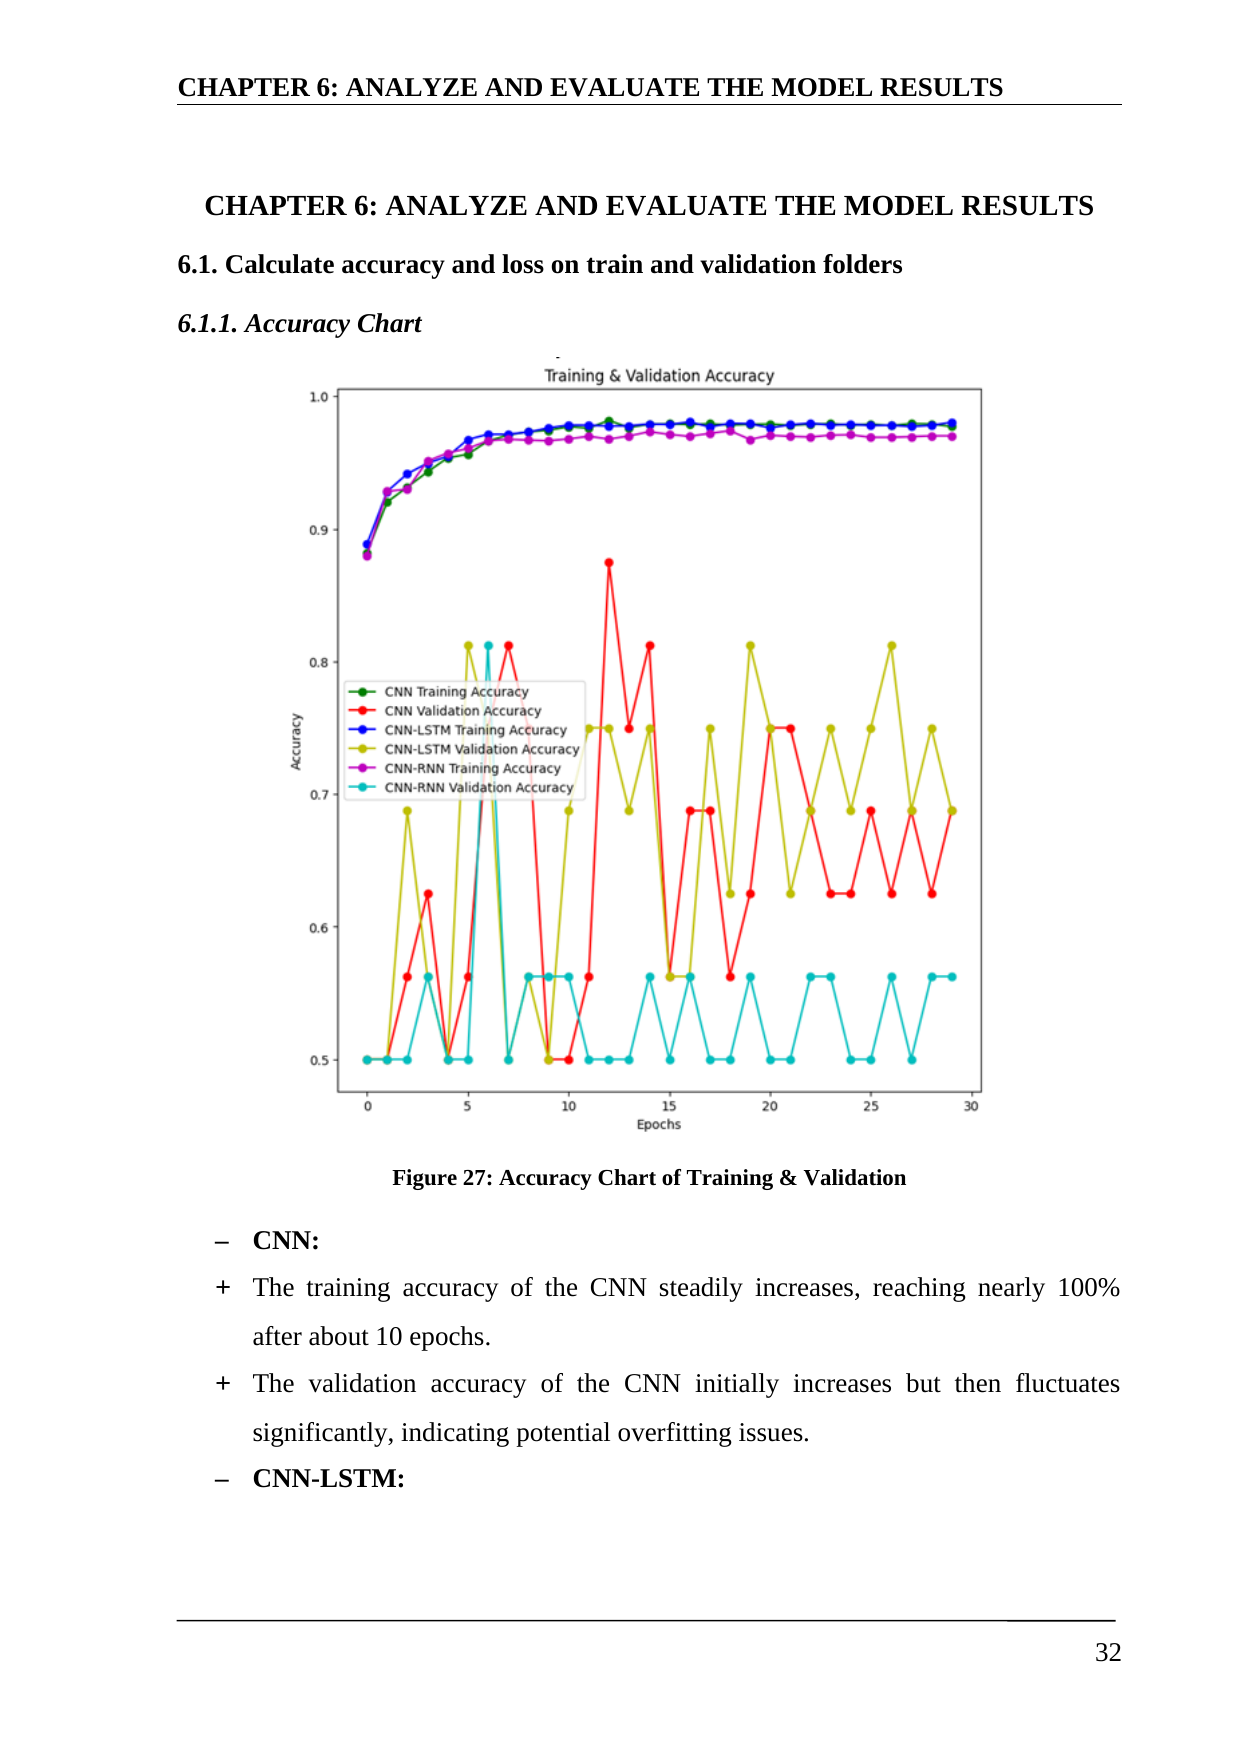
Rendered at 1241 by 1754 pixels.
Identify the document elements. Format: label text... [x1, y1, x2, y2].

list The validation accuracy of the CNN initially increases but then fluctuates significantly, indicating potential overfitting issues. [215, 1367, 1122, 1447]
list CNN-LSTM: [215, 1462, 1122, 1493]
picture [274, 357, 1025, 1136]
subtitle CHAPTER 6: ANALYZE AND EVALUATE THE MODEL RESULTS [177, 188, 1122, 221]
list The training accuracy of the CNN steadily increases, reaching nearly 100% after about 10 epochs. [215, 1271, 1122, 1351]
list CNN: [215, 1224, 1122, 1256]
text Figure 27: Accuracy Chart of Training & Validation [177, 1164, 1122, 1190]
subtitle 6.1.1. Accuracy Chart [177, 307, 1122, 339]
subtitle 6.1. Calculate accuracy and loss on train and validation folders [177, 248, 1122, 279]
